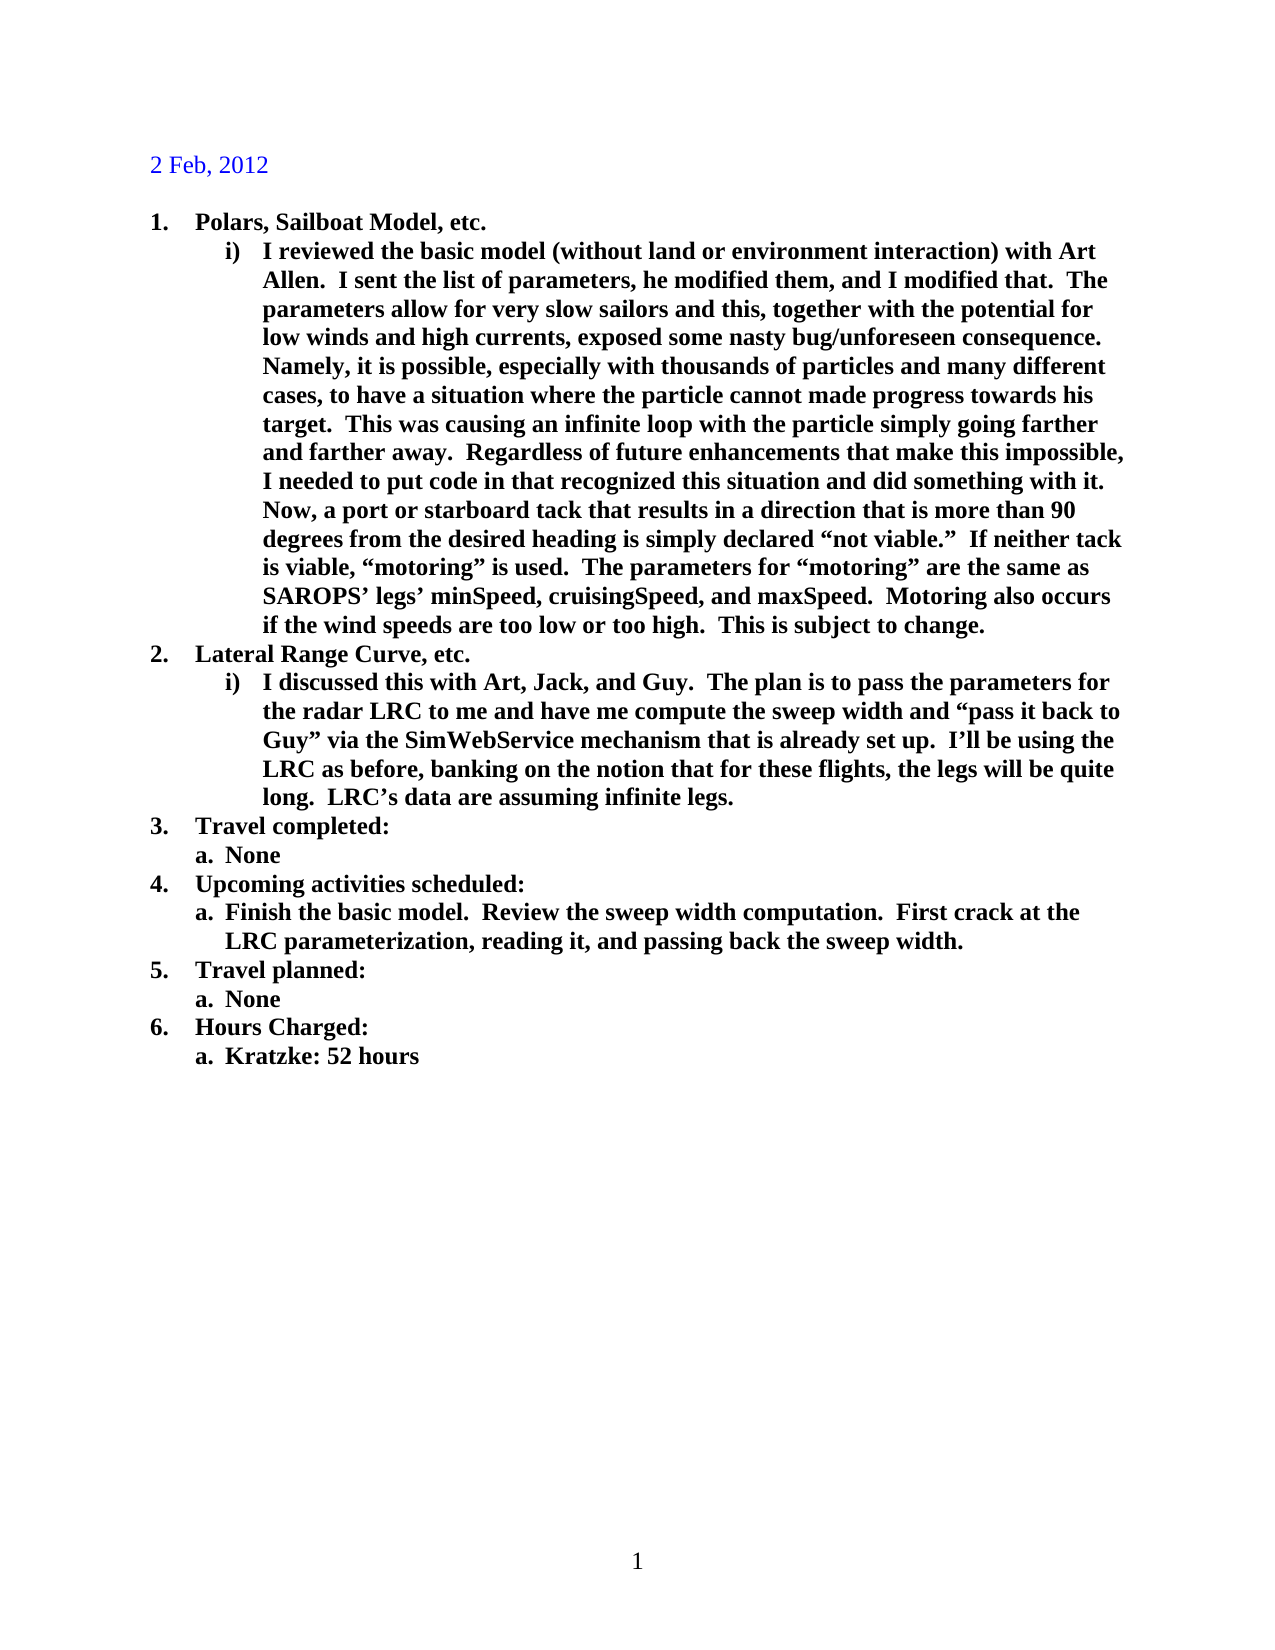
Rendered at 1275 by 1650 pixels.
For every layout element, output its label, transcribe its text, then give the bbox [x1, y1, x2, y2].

list Finish the basic model. Review the sweep width computation. First crack at the LRC parameterization, reading it, and passing back the sweep width. [195, 897, 1125, 955]
list Polars, Sailboat Model, etc. [150, 207, 1125, 236]
list Travel completed: [150, 811, 1125, 840]
text 2 Feb, 2012 [150, 150, 1125, 179]
list Hours Charged: [150, 1012, 1125, 1041]
list Travel planned: [150, 955, 1125, 984]
list I discussed this with Art, Jack, and Guy. The plan is to pass the parameters for the radar LRC to me and have me compute the sweep width and “pass it back to Guy” via the SimWebService mechanism that is already set up. I’ll be using the LRC as before, banking on the notion that for these flights, the legs will be quite long. LRC’s data are assuming infinite legs. [225, 667, 1125, 811]
list Kratzke: 52 hours [195, 1041, 1125, 1070]
list None [195, 840, 1125, 869]
list Upcoming activities scheduled: [150, 869, 1125, 897]
list Lateral Range Curve, etc. [150, 639, 1125, 667]
list I reviewed the basic model (without land or environment interaction) with Art Allen. I sent the list of parameters, he modified them, and I modified that. The parameters allow for very slow sailors and this, together with the potential for low winds and high currents, exposed some nasty bug/unforeseen consequence. Namely, it is possible, especially with thousands of particles and many different cases, to have a situation where the particle cannot made progress towards his target. This was causing an infinite loop with the particle simply going farther and farther away. Regardless of future enhancements that make this impossible, I needed to put code in that recognized this situation and did something with it. Now, a port or starboard tack that results in a direction that is more than 90 degrees from the desired heading is simply declared “not viable.” If neither tack is viable, “motoring” is used. The parameters for “motoring” are the same as SAROPS’ legs’ minSpeed, cruisingSpeed, and maxSpeed. Motoring also occurs if the wind speeds are too low or too high. This is subject to change. [225, 236, 1125, 639]
list None [195, 984, 1125, 1012]
